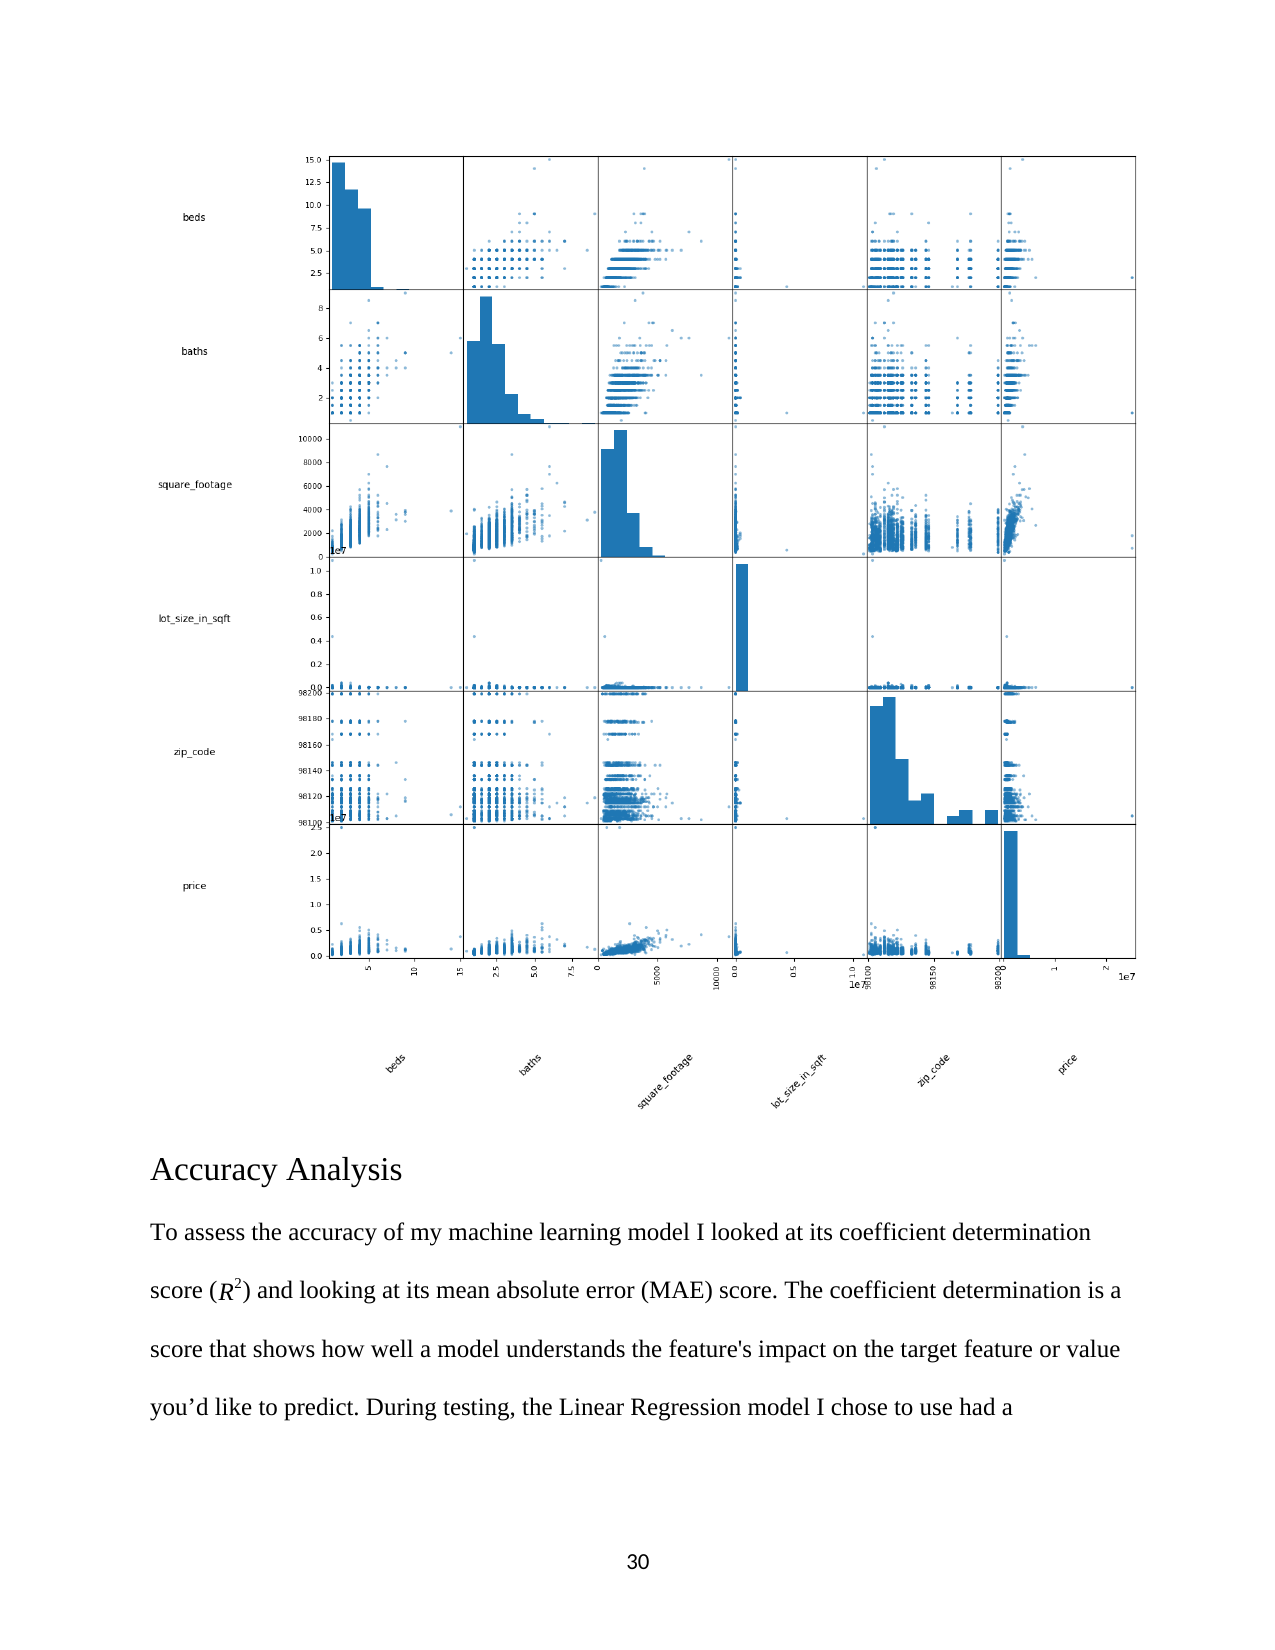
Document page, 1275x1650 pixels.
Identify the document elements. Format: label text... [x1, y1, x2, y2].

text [150, 1217, 1125, 1421]
subtitle Accuracy Analysis [150, 1149, 1125, 1188]
picture [150, 150, 1142, 1118]
